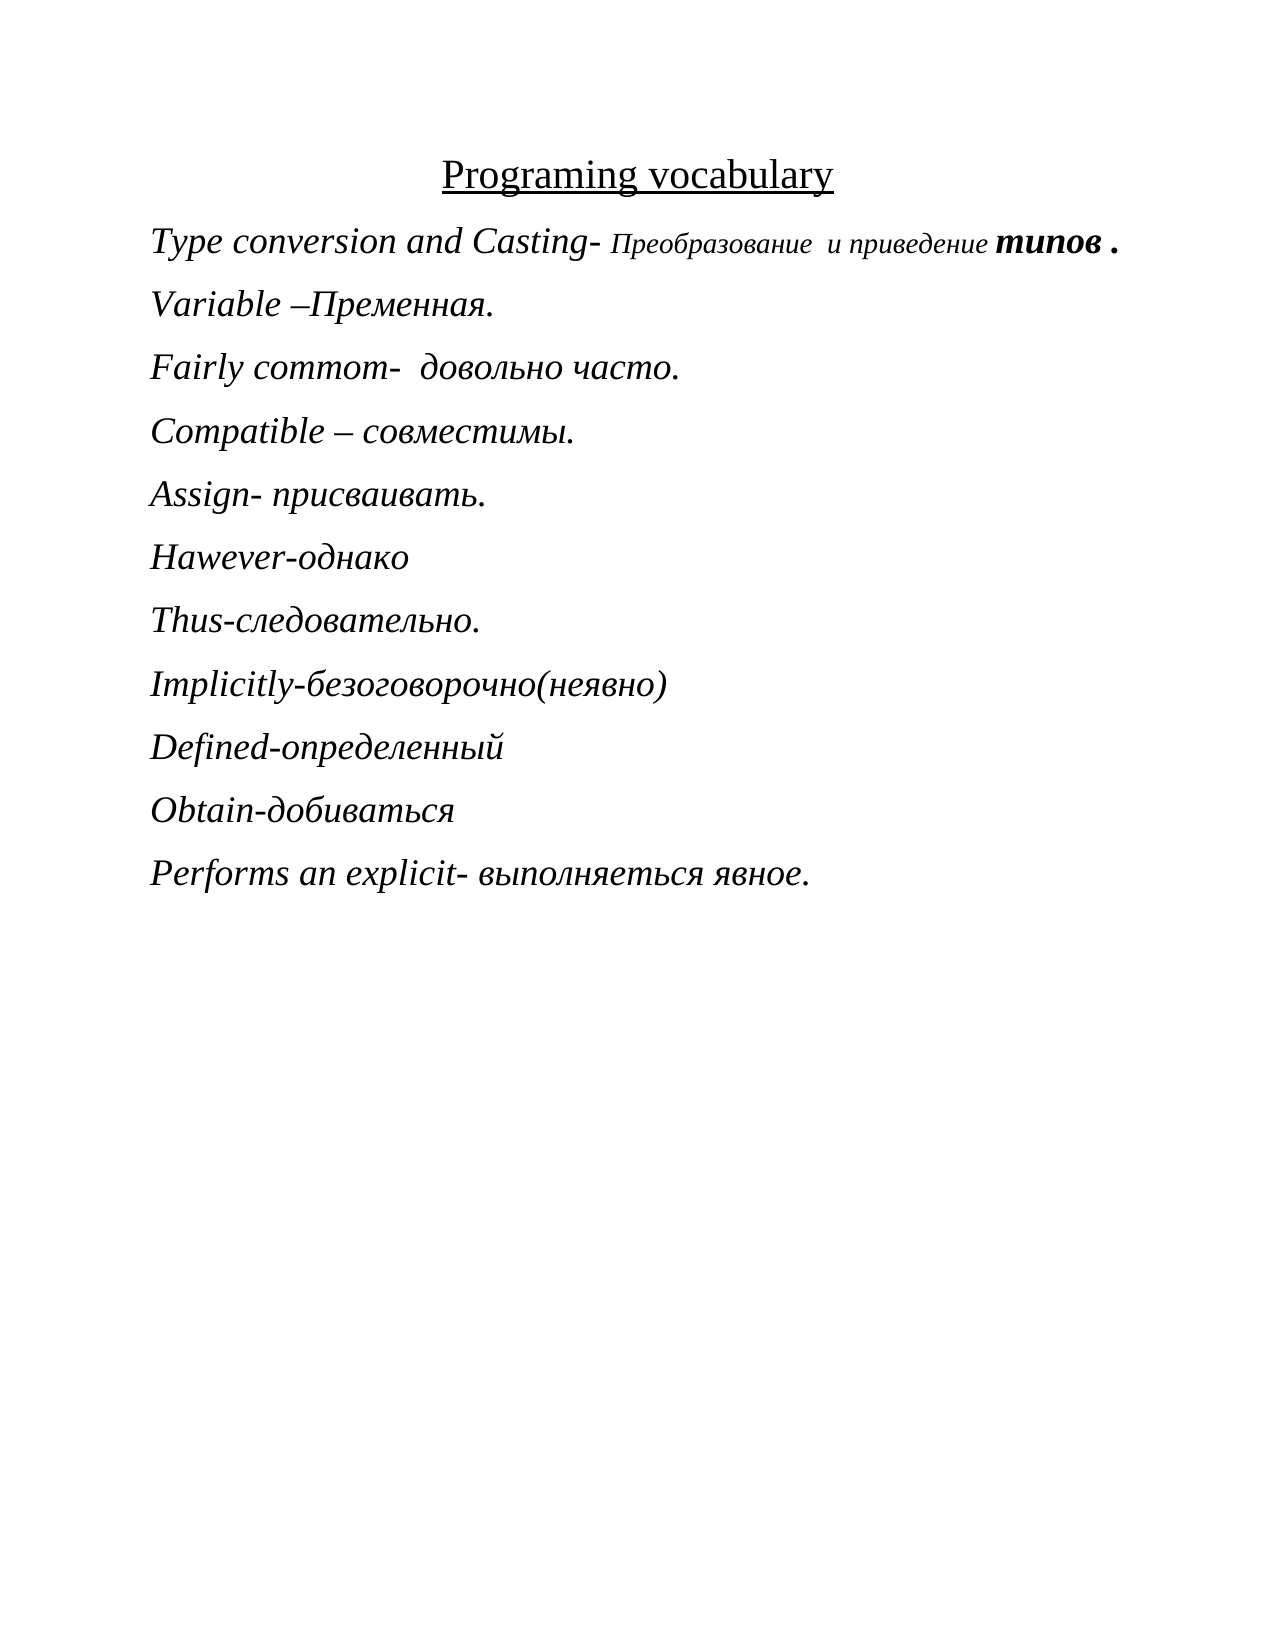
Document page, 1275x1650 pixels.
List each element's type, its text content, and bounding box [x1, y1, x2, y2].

text Fairly commom- довольно часто. [150, 345, 1125, 388]
text Obtain-добиваться [150, 787, 1125, 831]
text Type conversion and Casting- Преобразование и приведение типов . [150, 218, 1125, 261]
text Variable –Пременная. [150, 282, 1125, 325]
text Programing vocabulary [150, 150, 1125, 198]
text Implicitly-безоговорочно(неявно) [150, 661, 1125, 704]
text Assign- присваивать. [150, 471, 1125, 514]
text Thus-следовательно. [150, 598, 1125, 641]
text Defined-определенный [150, 724, 1125, 767]
text Performs an explicit- выполняеться явное. [150, 851, 1125, 894]
text Hawever-однако [150, 534, 1125, 578]
text Compatible – cовместимы. [150, 408, 1125, 451]
